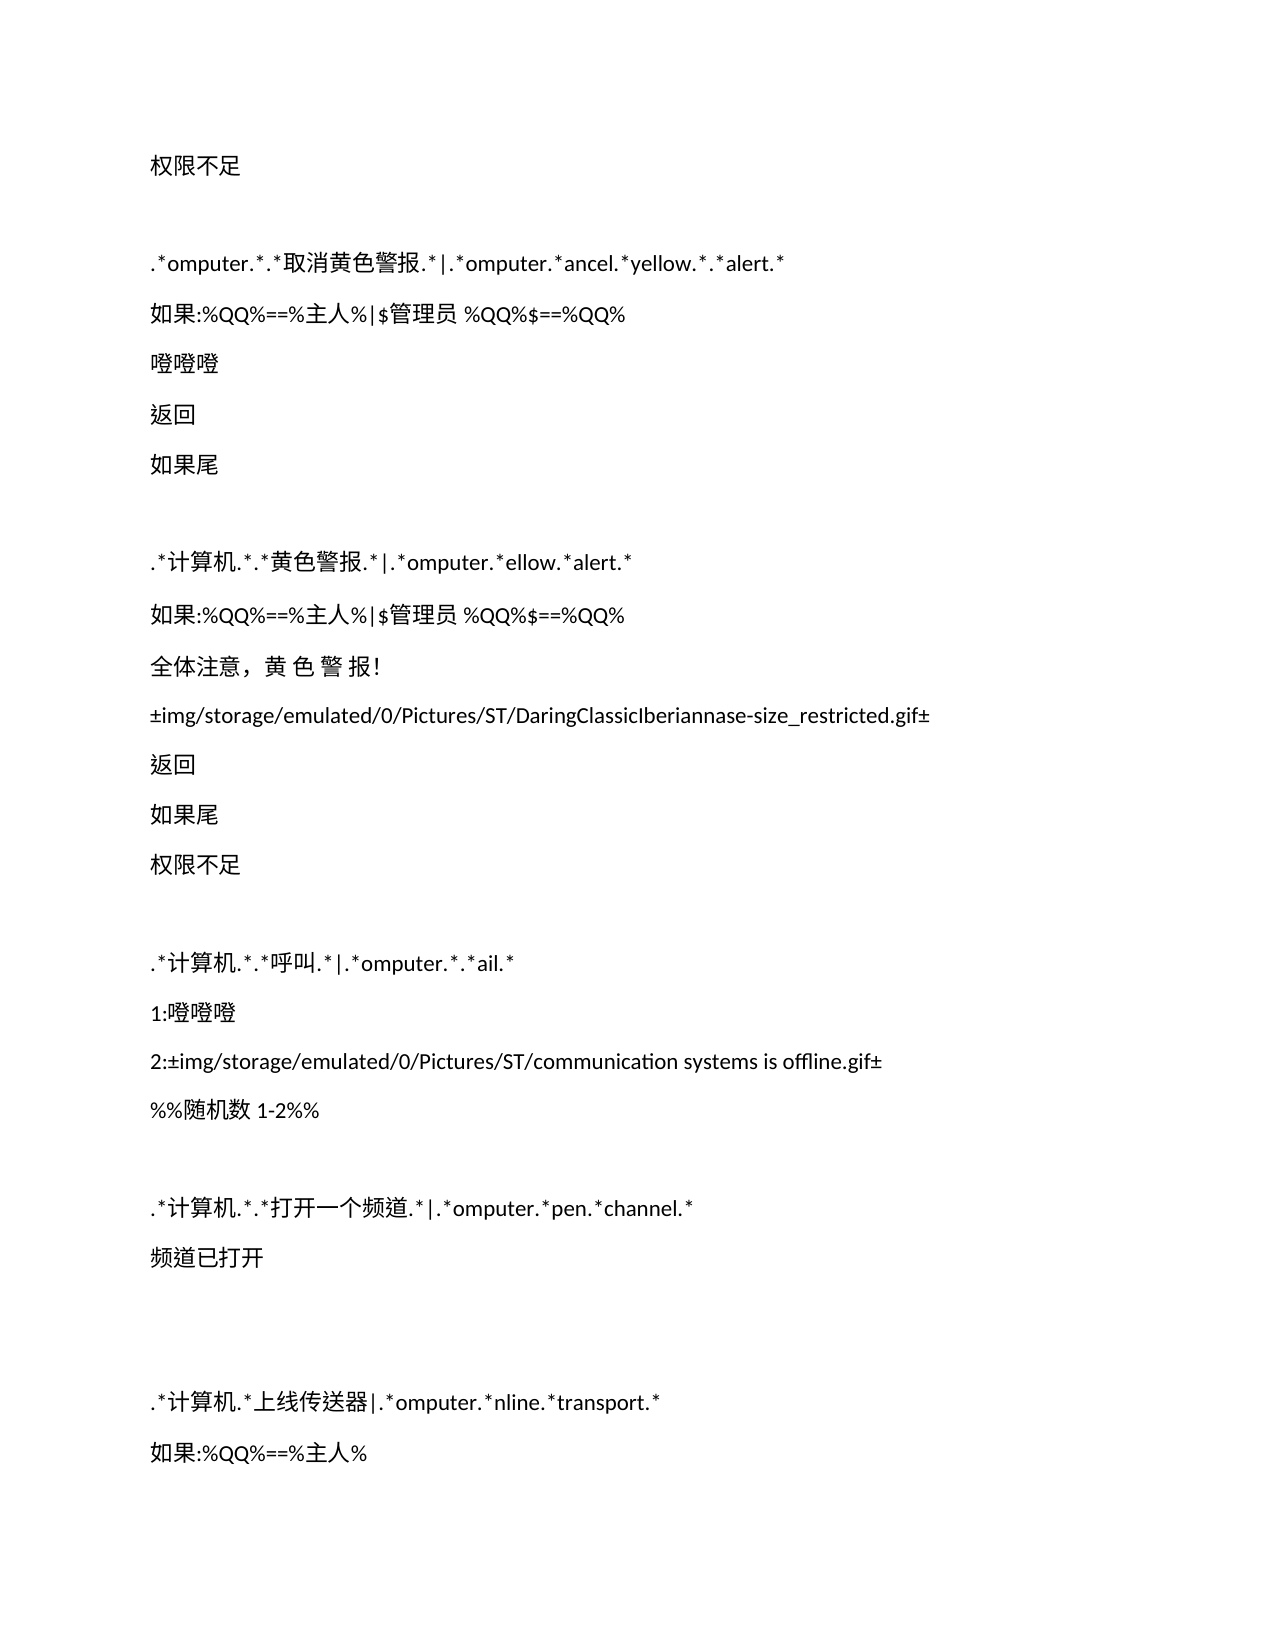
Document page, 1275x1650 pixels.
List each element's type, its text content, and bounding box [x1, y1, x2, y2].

text ±img/storage/emulated/0/Pictures/ST/DaringClassicIberiannase-size_restricted.gif± [150, 702, 1125, 730]
text %%随机数1-2%% [150, 1094, 1125, 1126]
text .*omputer.*.*取消黄色警报.*|.*omputer.*ancel.*yellow.*.*alert.* [150, 247, 1125, 278]
text 频道已打开 [150, 1242, 1125, 1273]
text .*计算机.*.*黄色警报.*|.*omputer.*ellow.*alert.* [150, 546, 1125, 577]
text 如果:%QQ%==%主人%|$管理员 %QQ%$==%QQ% [150, 298, 1125, 329]
text 如果尾 [150, 799, 1125, 830]
text .*计算机.*.*打开一个频道.*|.*omputer.*pen.*channel.* [150, 1192, 1125, 1223]
text 如果:%QQ%==%主人%|$管理员 %QQ%$==%QQ% [150, 597, 1125, 630]
text 1:噔噔噔 [150, 997, 1125, 1028]
text 返回 [150, 748, 1125, 780]
text 权限不足 [150, 150, 1125, 181]
text 2:±img/storage/emulated/0/Pictures/ST/communication systems is offline.gif± [150, 1047, 1125, 1076]
text 如果尾 [150, 449, 1125, 480]
text 权限不足 [150, 849, 1125, 881]
text .*计算机.*.*呼叫.*|.*omputer.*.*ail.* [150, 947, 1125, 978]
text 返回 [150, 398, 1125, 430]
text .*计算机.*上线传送器|.*omputer.*nline.*transport.* [150, 1386, 1125, 1417]
text 如果:%QQ%==%主人% [150, 1437, 1125, 1468]
text 全体注意，黄 色 警 报！ [150, 649, 1125, 682]
text 噔噔噔 [150, 348, 1125, 379]
